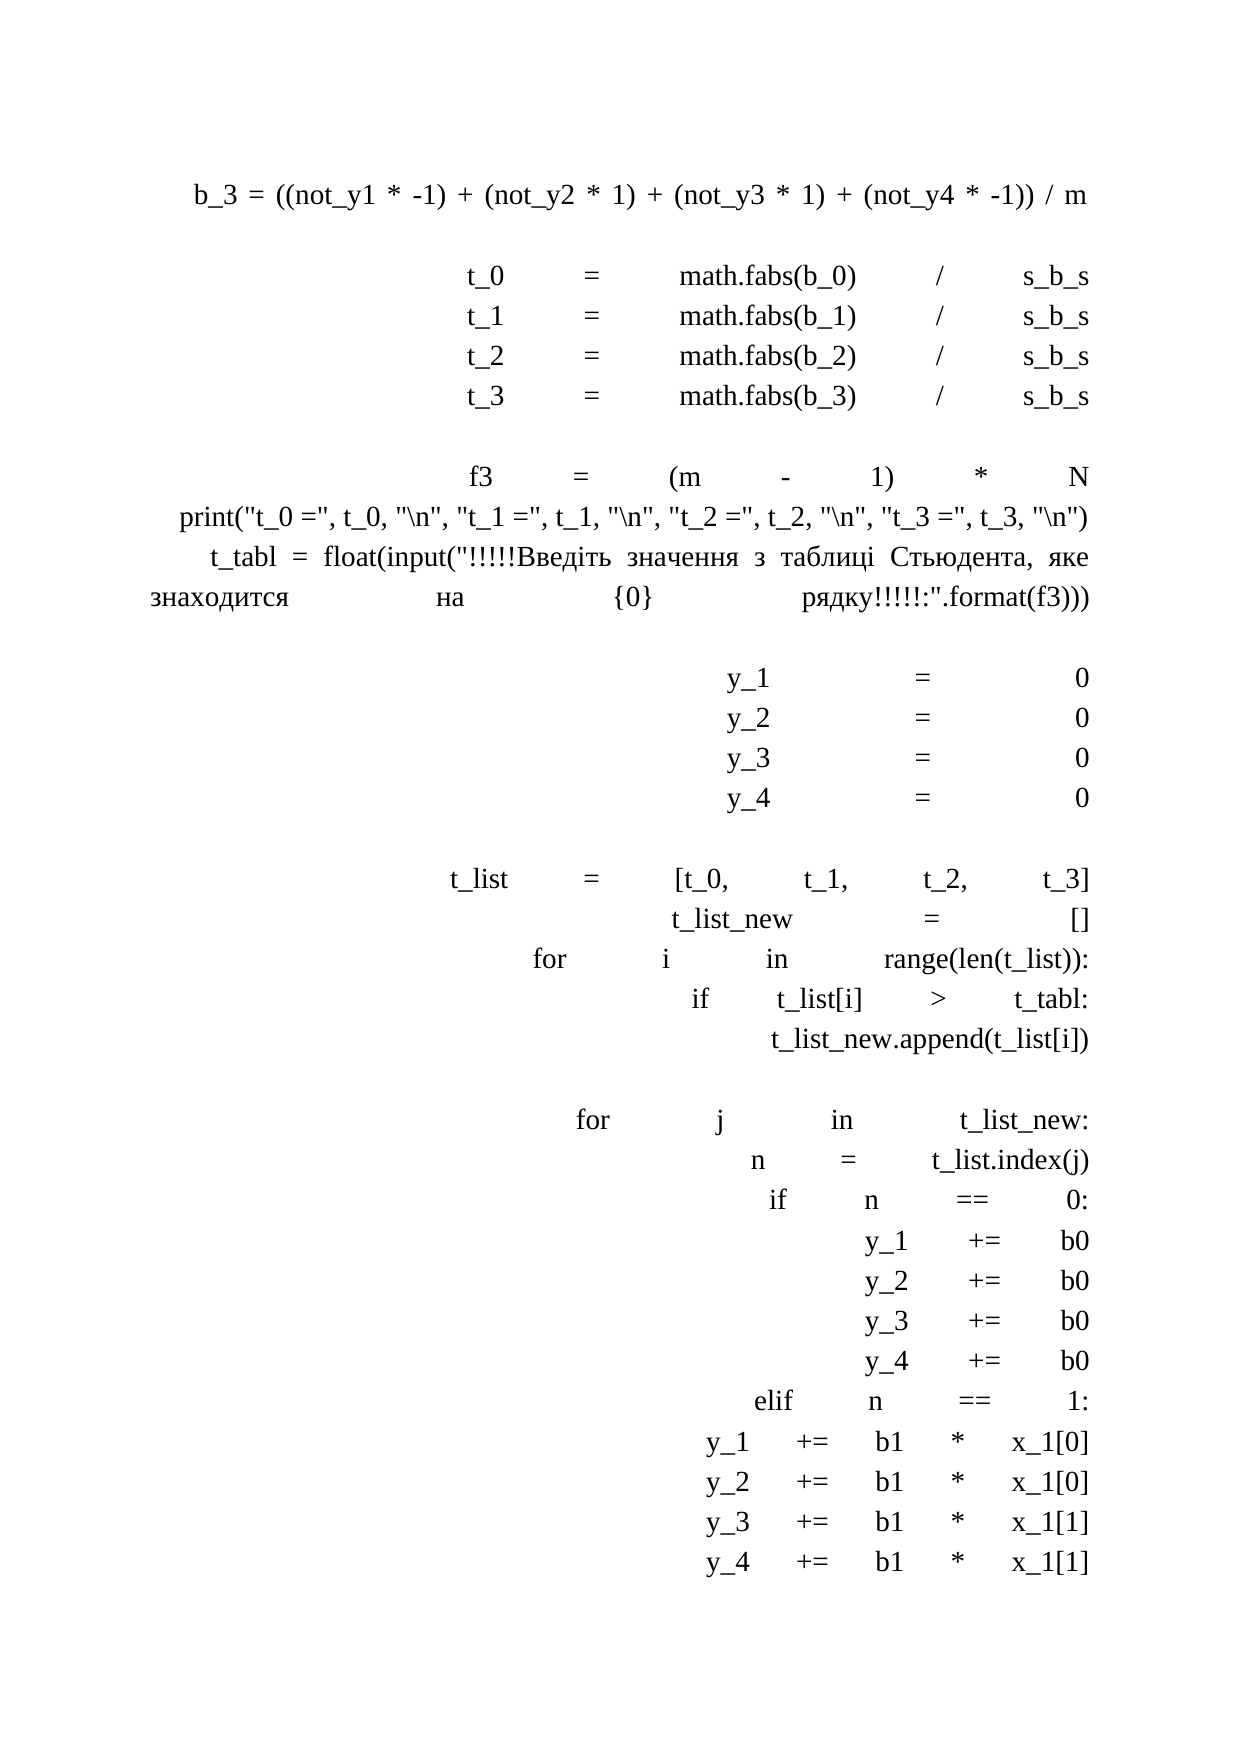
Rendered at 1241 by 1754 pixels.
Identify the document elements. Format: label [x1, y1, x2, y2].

text [150, 177, 1090, 1578]
